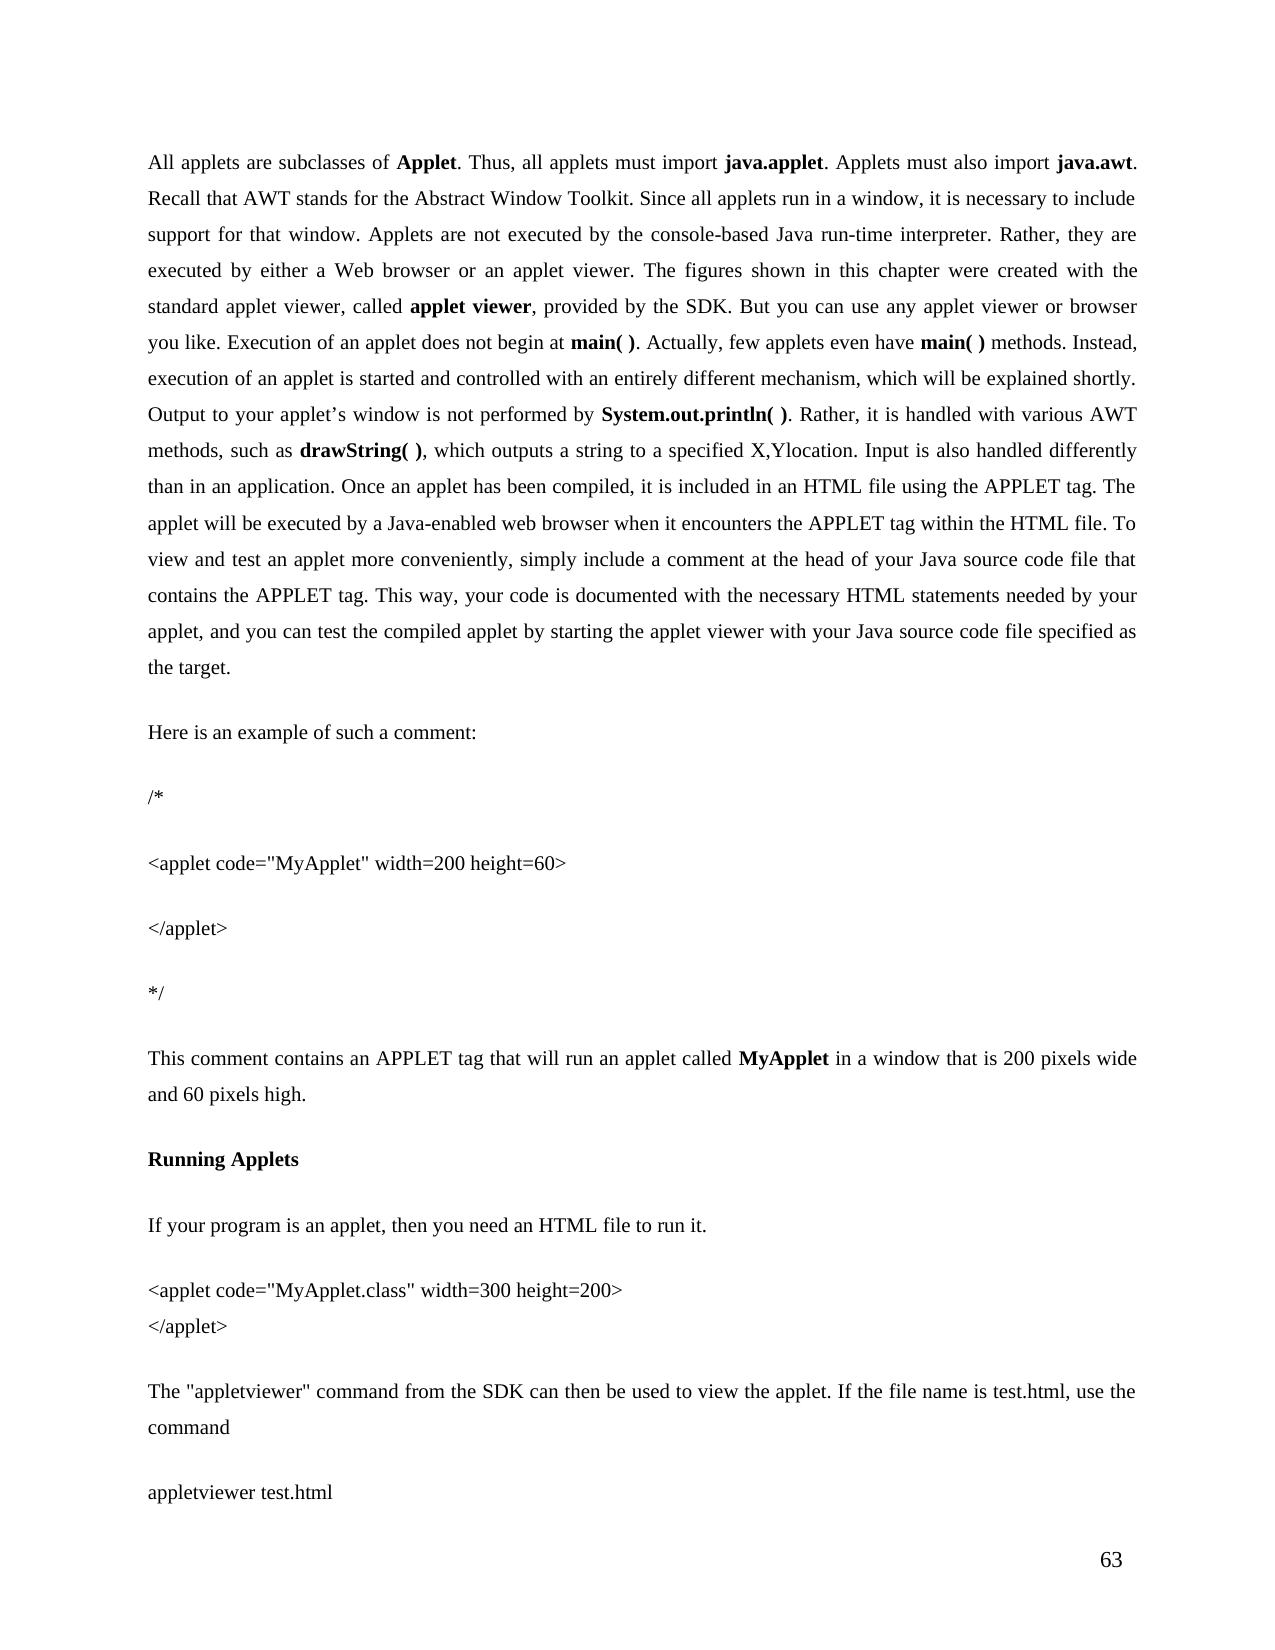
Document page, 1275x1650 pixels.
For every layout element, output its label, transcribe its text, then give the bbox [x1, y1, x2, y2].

text */ [148, 981, 1254, 1005]
text </applet> [148, 1314, 1254, 1338]
text <applet code="MyApplet" width=200 height=60> [148, 850, 1254, 874]
text The "appletviewer" command from the SDK can then be used to view the applet. If the file name is test.html, use the command [148, 1379, 1138, 1439]
text appletviewer test.html [148, 1480, 1254, 1504]
text Here is an example of such a comment: [148, 720, 1254, 744]
subtitle Running Applets [148, 1147, 1254, 1171]
text This comment contains an APPLET tag that will run an applet called MyApplet in a window that is 200 pixels wide and 60 pixels high. [148, 1046, 1137, 1106]
text </applet> [148, 916, 1254, 939]
text <applet code="MyApplet.class" width=300 height=200> [148, 1278, 1254, 1302]
text All applets are subclasses of Applet. Thus, all applets must import java.applet. Applets must also import java.awt. Recall that AWT stands for the Abstract Window Toolkit. Since all applets run in a window, it is necessary to include support for that window. Applets are not executed by the console-based Java run-time interpreter. Rather, they are executed by either a Web browser or an applet viewer. The figures shown in this chapter were created with the standard applet viewer, called applet viewer, provided by the SDK. But you can use any applet viewer or browser you like. Execution of an applet does not begin at main( ). Actually, few applets even have main( ) methods. Instead, execution of an applet is started and controlled with an entirely different mechanism, which will be explained shortly. Output to your applet’s window is not performed by System.out.println( ). Rather, it is handled with various AWT methods, such as drawString( ), which outputs a string to a specified X,Ylocation. Input is also handled differently than in an application. Once an applet has been compiled, it is included in an HTML file using the APPLET tag. The applet will be executed by a Java-enabled web browser when it encounters the APPLET tag within the HTML file. To view and test an applet more conveniently, simply include a comment at the head of your Java source code file that contains the APPLET tag. This way, your code is documented with the necessary HTML statements needed by your applet, and you can test the compiled applet by starting the applet viewer with your Java source code file specified as the target. [148, 150, 1138, 679]
text If your program is an applet, then you need an HTML file to run it. [148, 1213, 1254, 1237]
text /* [148, 785, 1254, 809]
